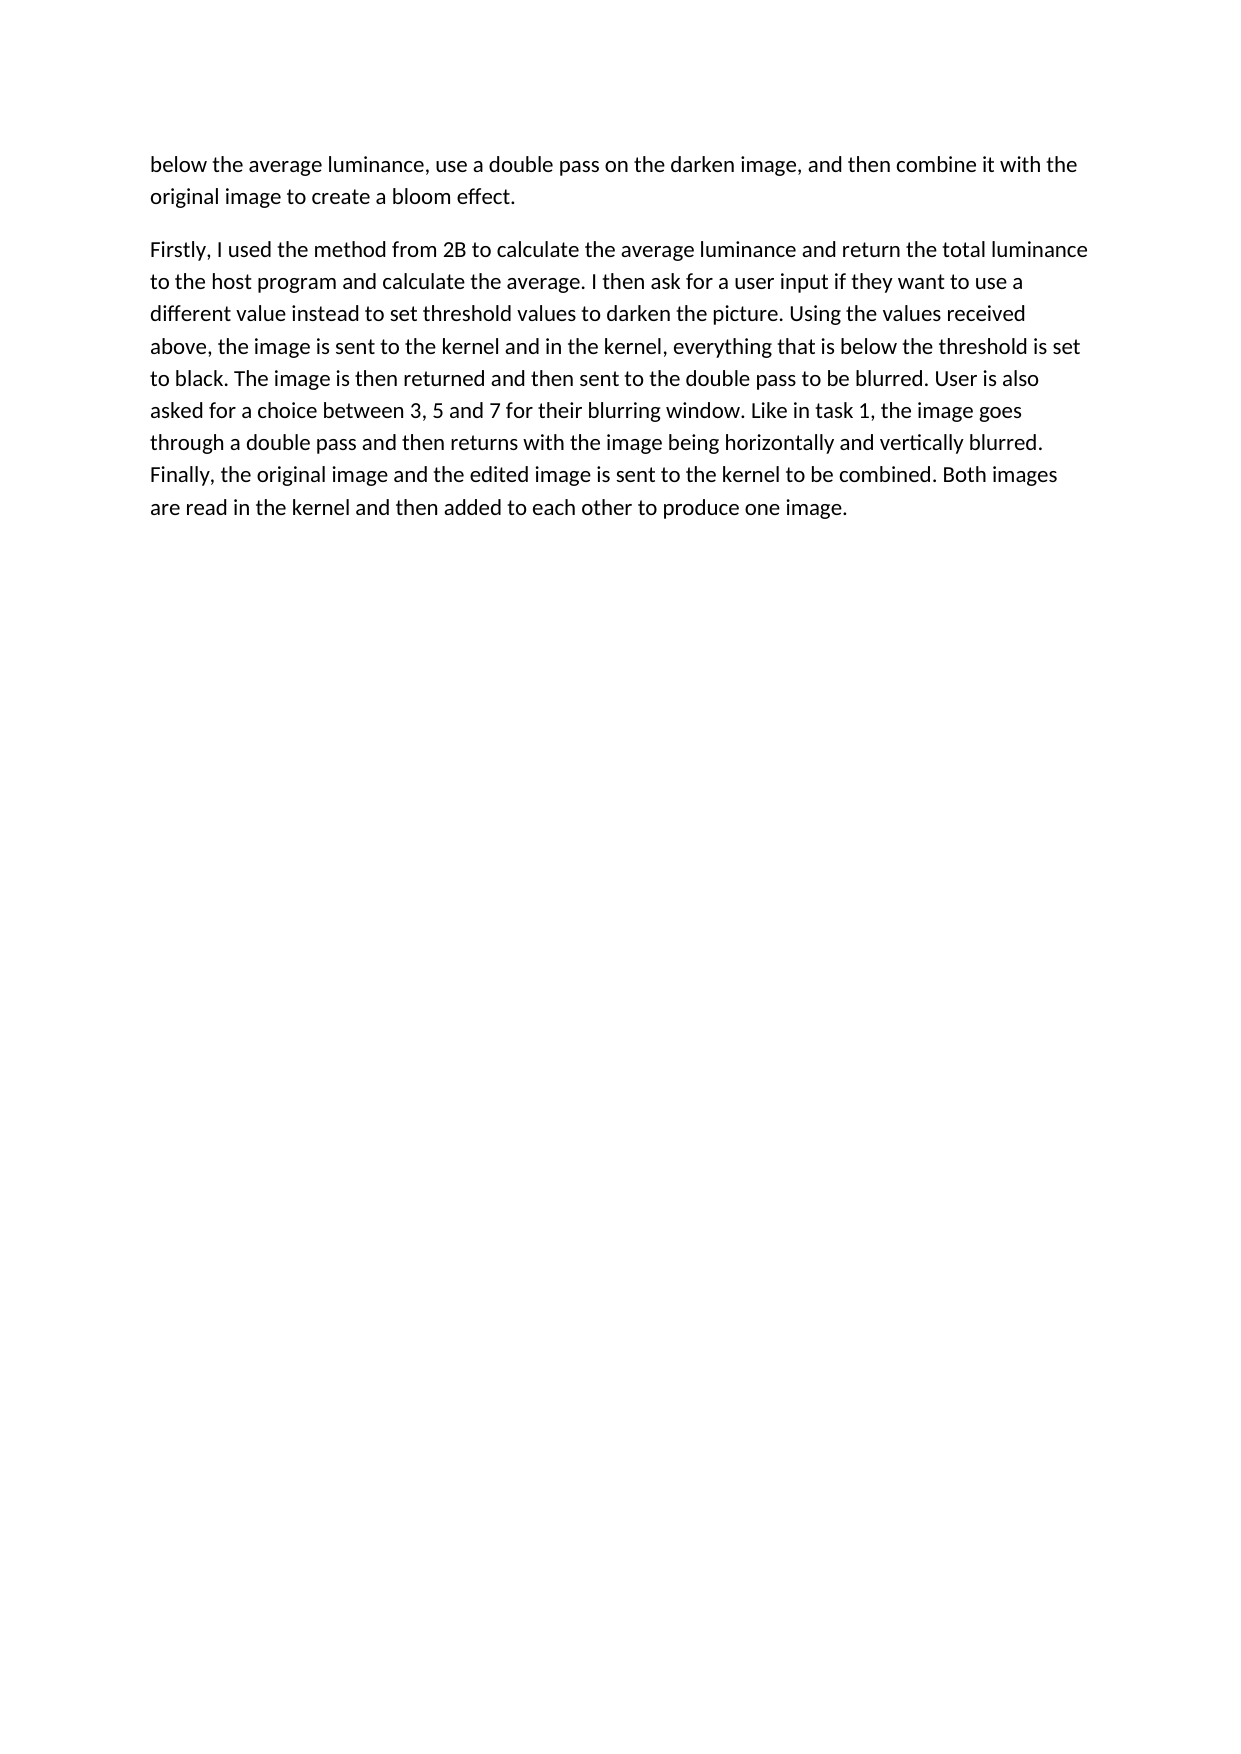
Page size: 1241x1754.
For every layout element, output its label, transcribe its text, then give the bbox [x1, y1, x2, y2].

text Firstly, I used the method from 2B to calculate the average luminance and return the total luminance to the host program and calculate the average. I then ask for a user input if they want to use a different value instead to set threshold values to darken the picture. Using the values received above, the image is sent to the kernel and in the kernel, everything that is below the threshold is set to black. The image is then returned and then sent to the double pass to be blurred. User is also asked for a choice between 3, 5 and 7 for their blurring window. Like in task 1, the image goes through a double pass and then returns with the image being horizontally and vertically blurred. Finally, the original image and the edited image is sent to the kernel to be combined. Both images are read in the kernel and then added to each other to produce one image. [150, 235, 1090, 521]
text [150, 150, 1090, 210]
